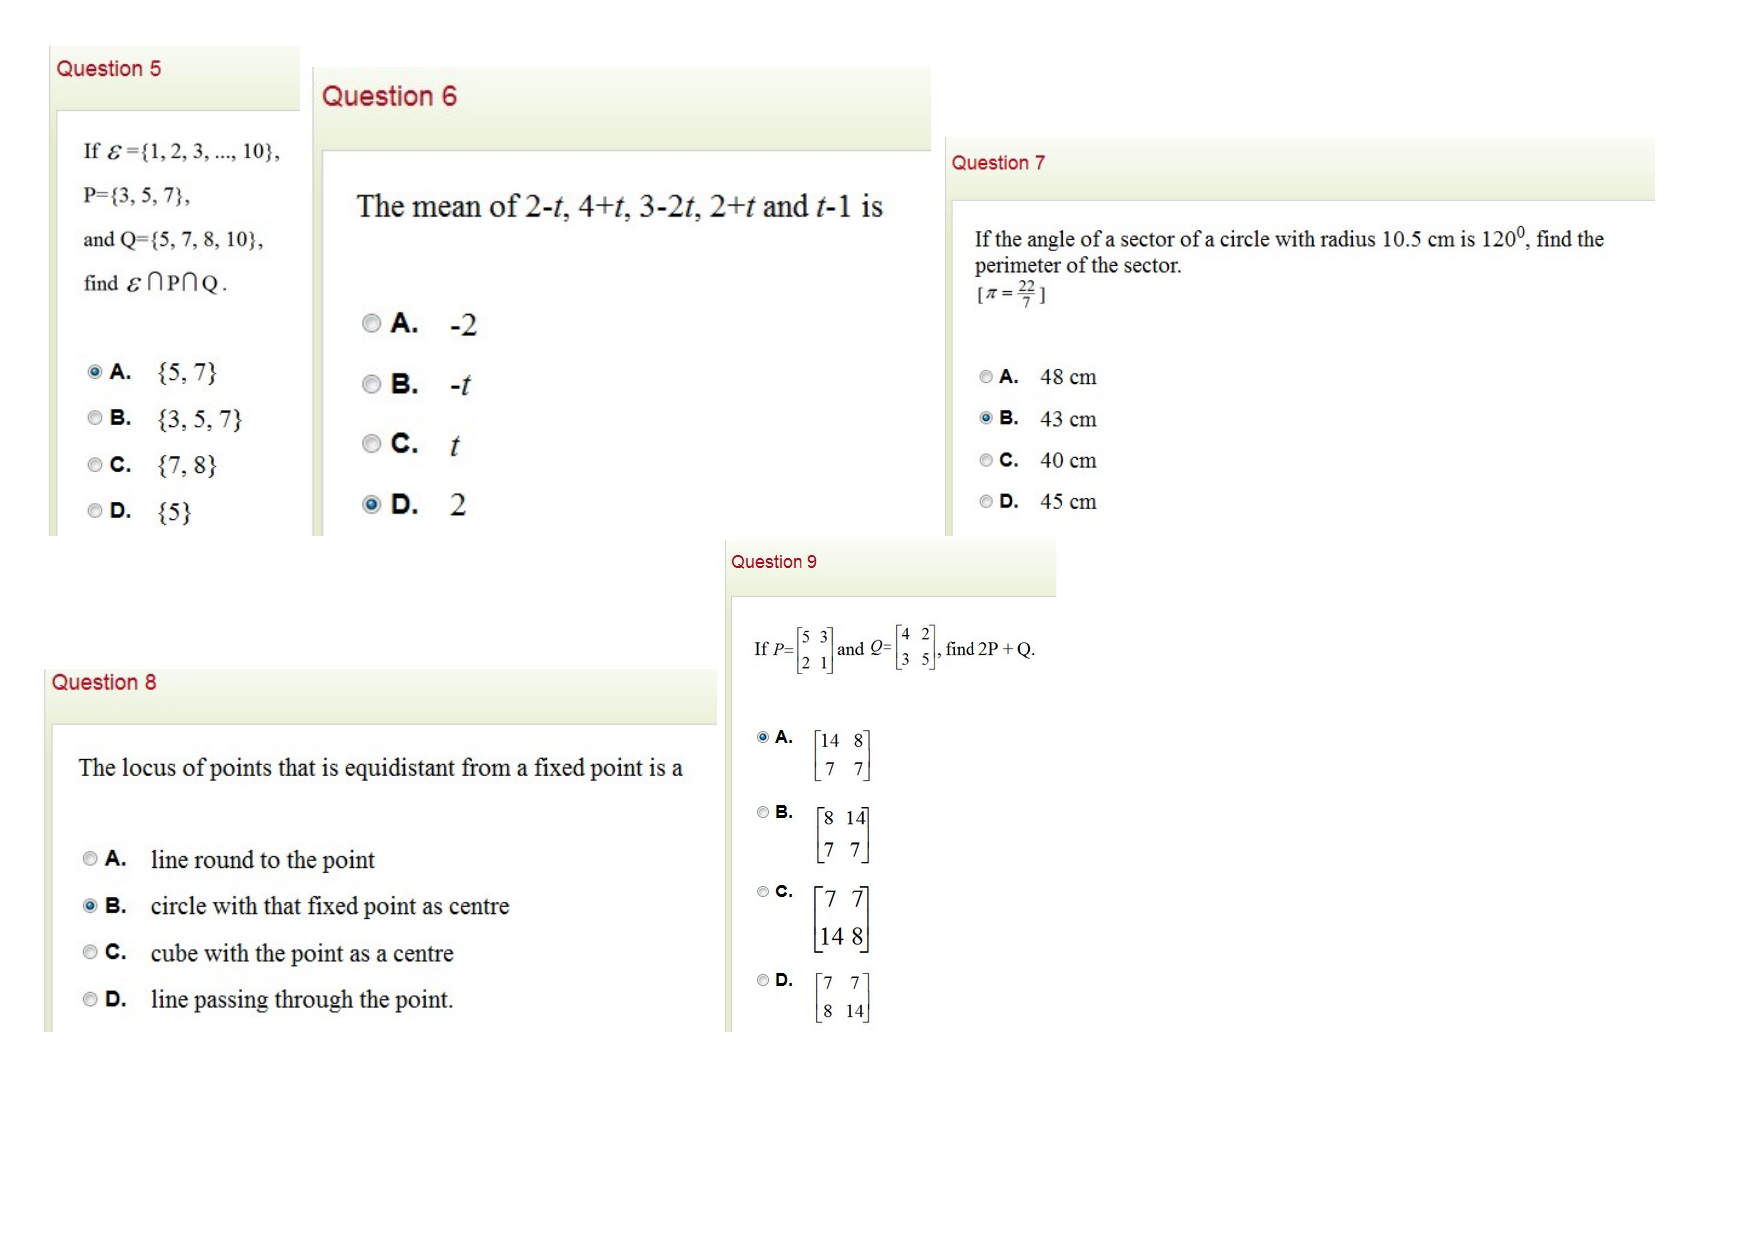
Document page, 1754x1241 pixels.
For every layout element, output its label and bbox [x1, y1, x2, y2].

picture [37, 46, 1655, 536]
picture [37, 540, 1057, 1032]
